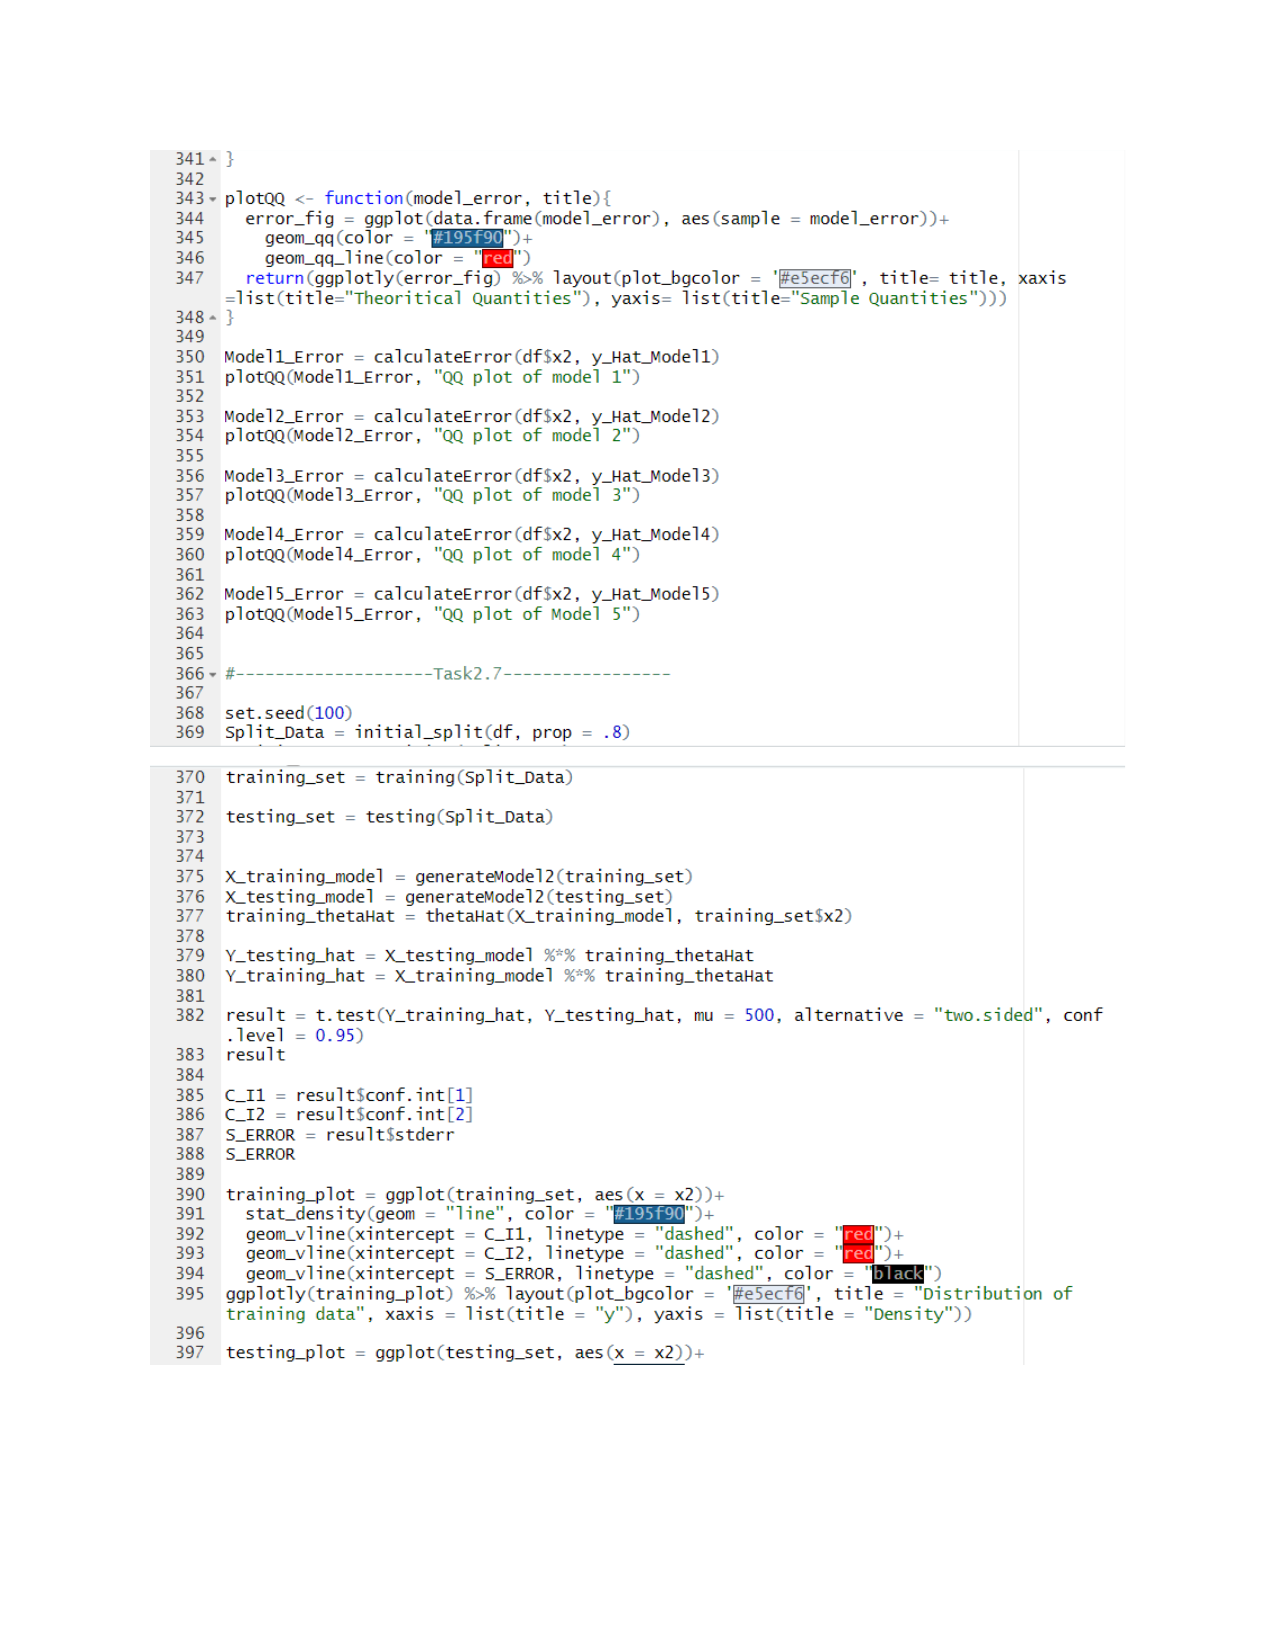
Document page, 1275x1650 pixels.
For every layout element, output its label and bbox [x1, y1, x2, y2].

picture [150, 765, 1125, 1365]
picture [150, 150, 1125, 747]
